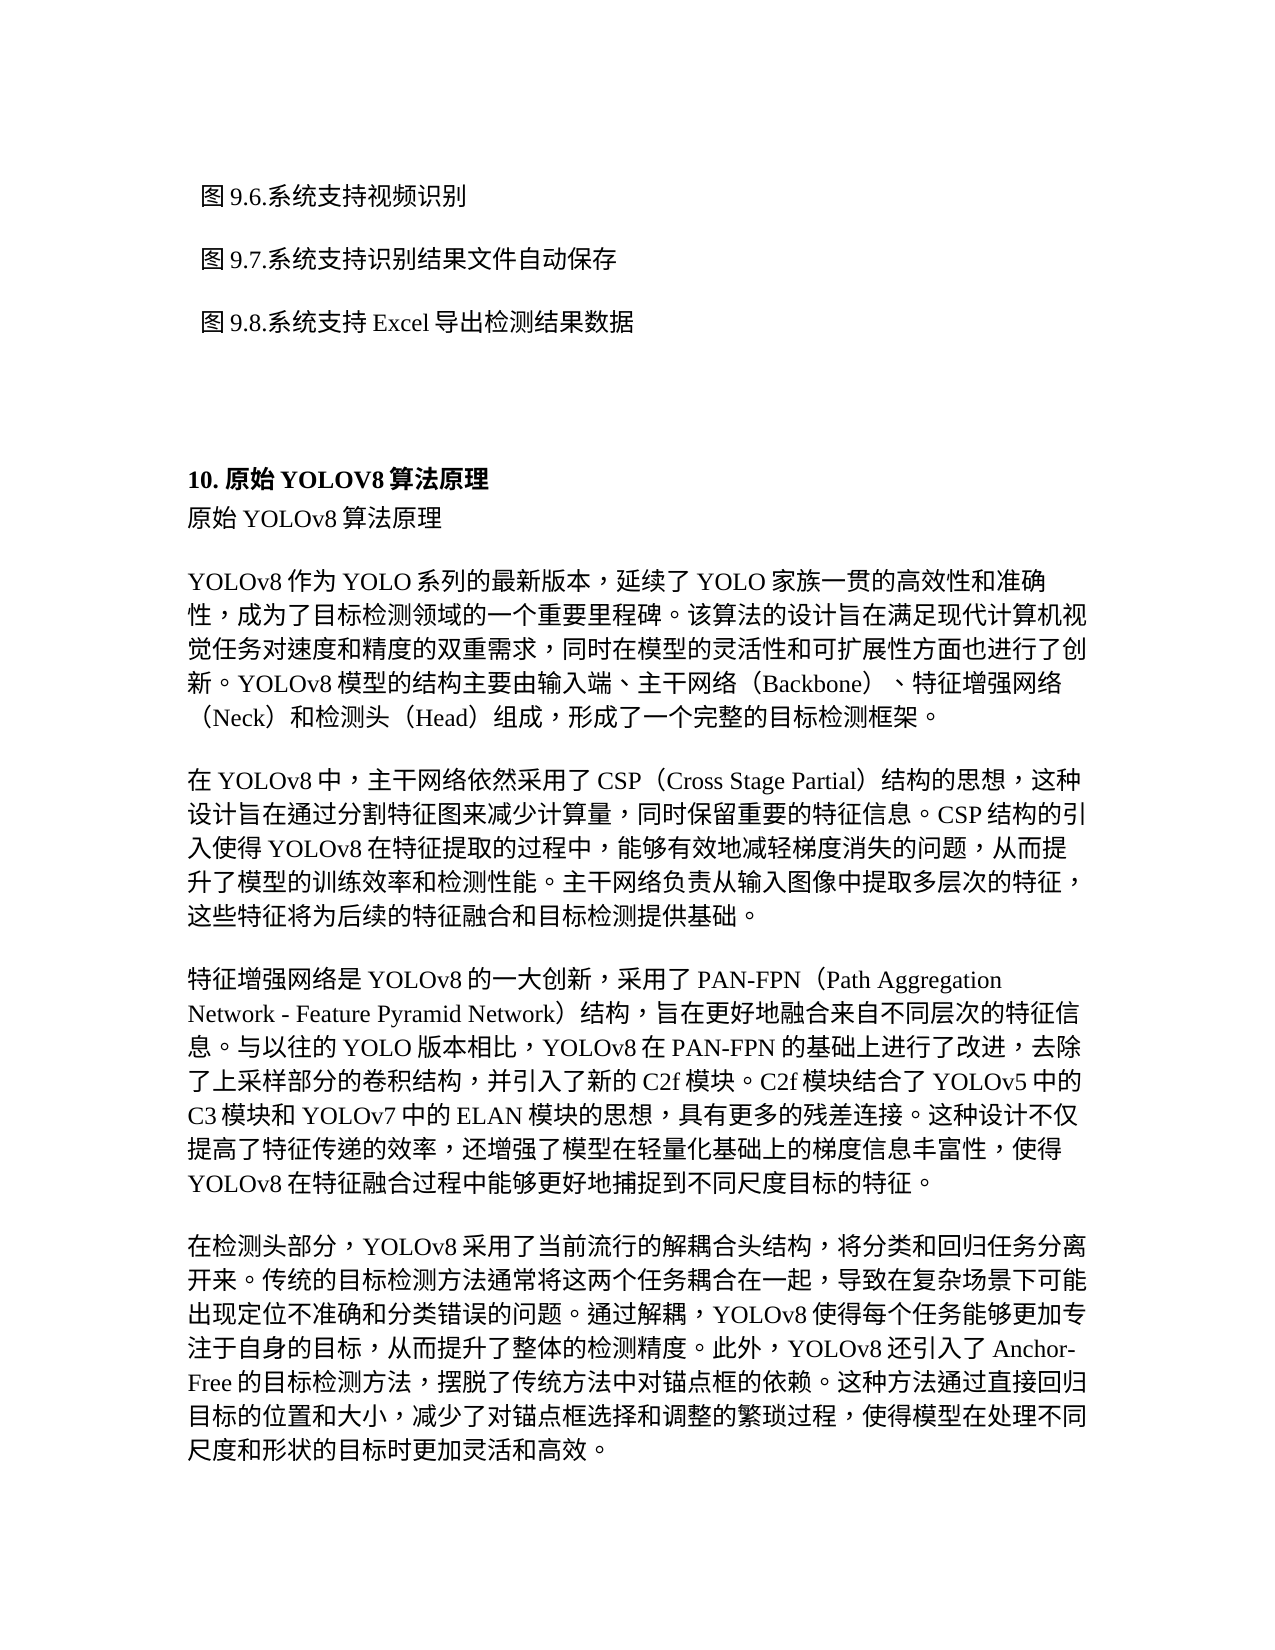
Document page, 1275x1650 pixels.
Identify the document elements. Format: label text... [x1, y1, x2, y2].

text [187, 501, 1087, 1496]
subtitle 10. 原始YOLOV8算法原理 [187, 461, 1087, 495]
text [187, 150, 1087, 338]
